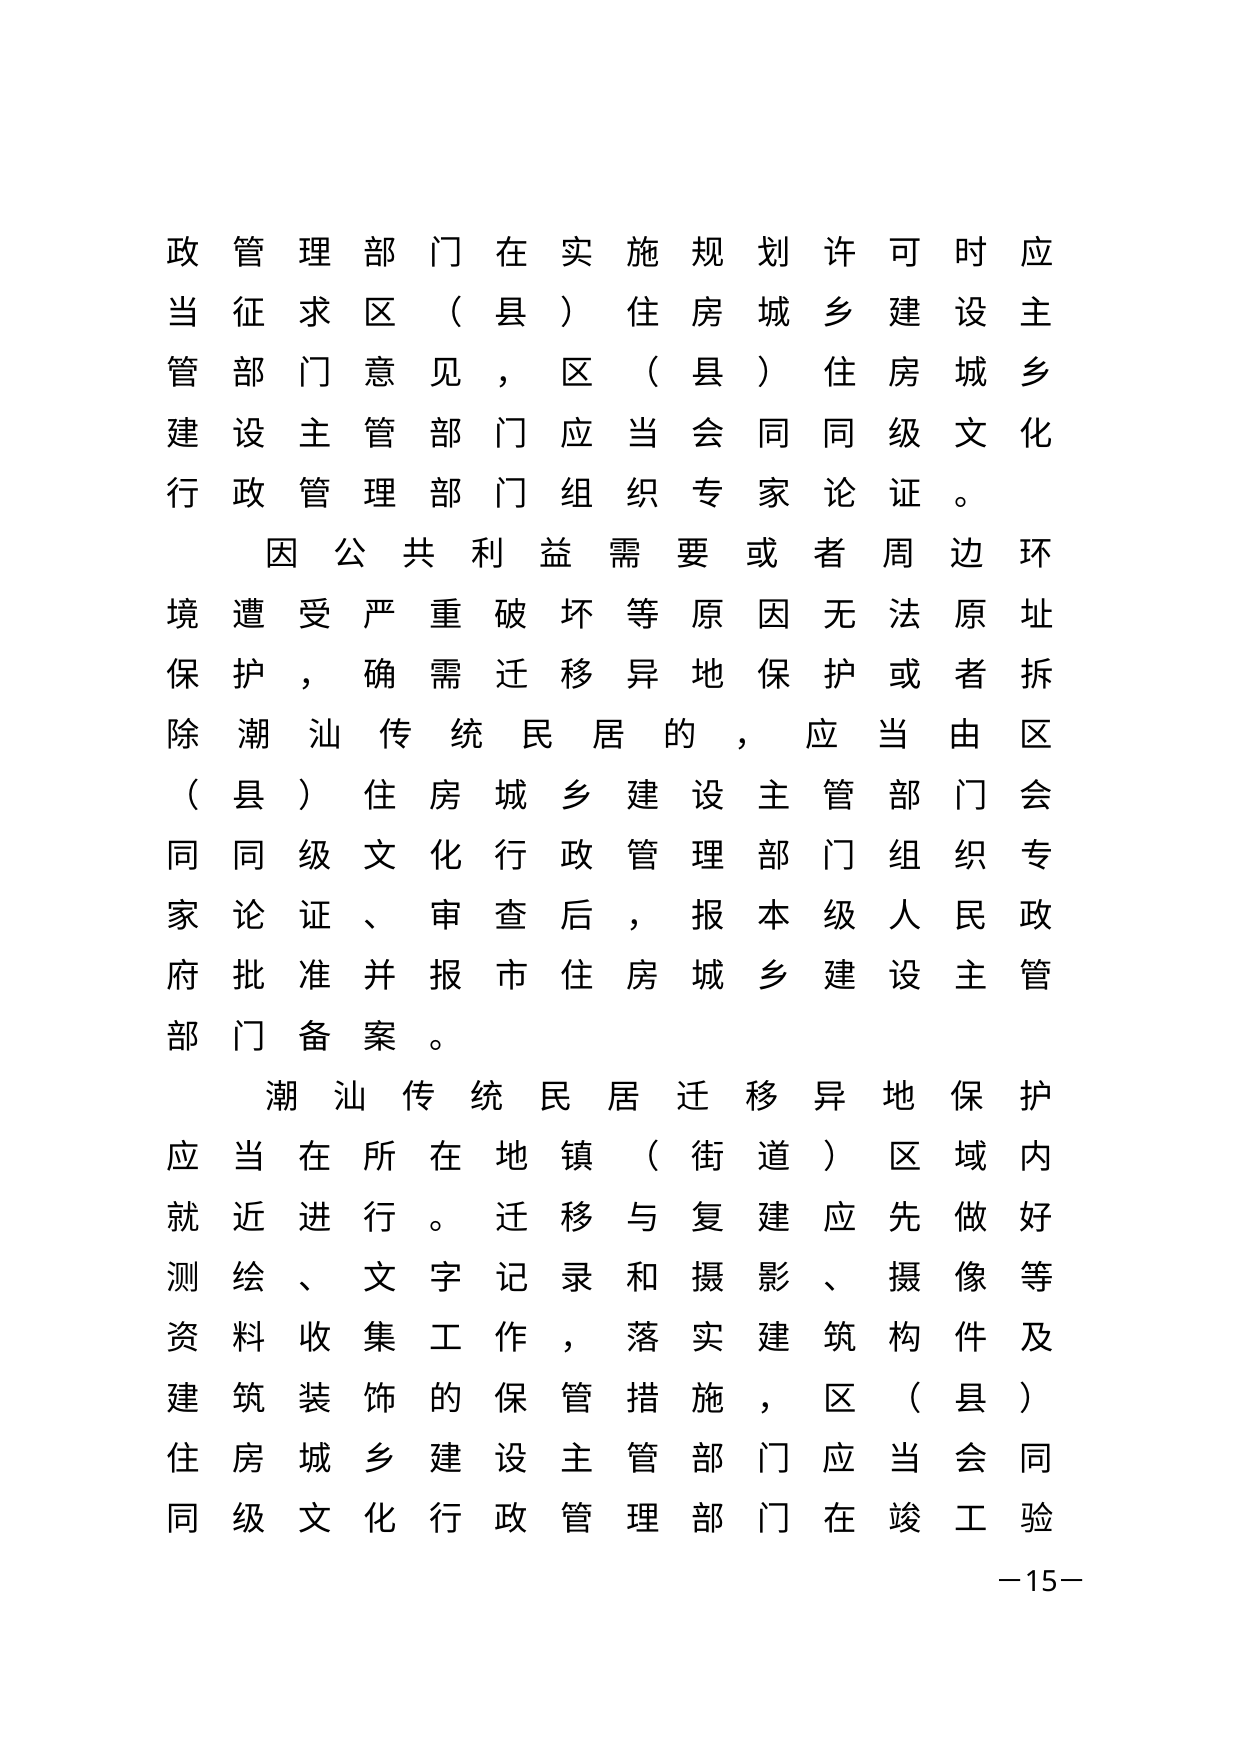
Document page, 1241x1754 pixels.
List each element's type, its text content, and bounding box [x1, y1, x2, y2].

text 因公共利益需要或者周边环境遭受严重破坏等原因无法原址保护，确需迁移异地保护或者拆除潮汕传统民居的，应当由区（县）住房城乡建设主管部门会同同级文化行政管理部门组织专家论证、审查后，报本级人民政府批准并报市住房城乡建设主管部门备案。 [167, 521, 1085, 1064]
text 潮汕传统民居迁移异地保护应当在所在地镇（街道）区域内就近进行。迁移与复建应先做好测绘、文字记录和摄影、摄像等资料收集工作，落实建筑构件及建筑装饰的保管措施，区（县）住房城乡建设主管部门应当会同同级文化行政管理部门在竣工验收前至少进行一次中期检查。 [167, 1064, 1085, 1546]
text 实施原址保护的，建设单位应当编制保护措施，自然资源行政管理部门在实施规划许可时应当征求区（县）住房城乡建设主管部门意见，区（县）住房城乡建设主管部门应当会同同级文化行政管理部门组织专家论证。 [167, 219, 1085, 521]
